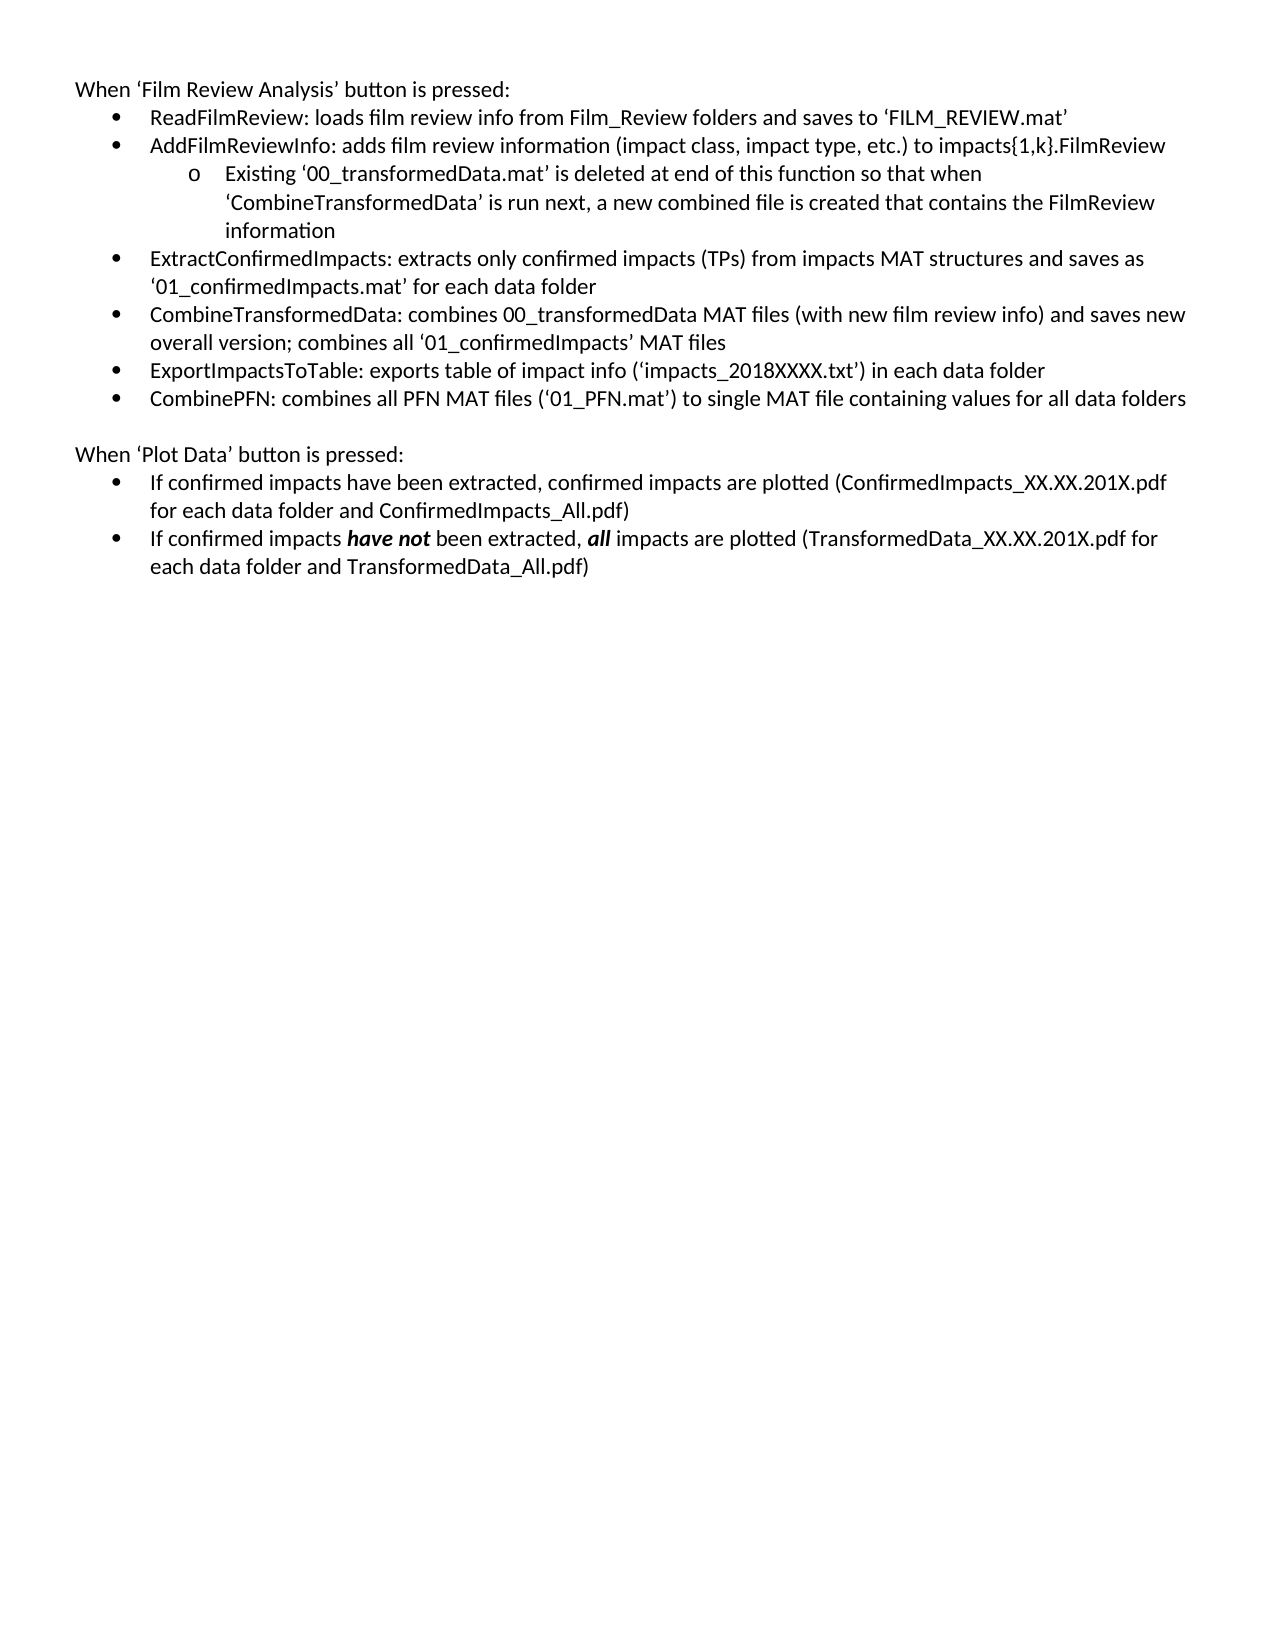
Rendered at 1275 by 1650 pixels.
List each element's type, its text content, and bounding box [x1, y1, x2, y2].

list ExportImpactsToTable: exports table of impact info (‘impacts_2018XXXX.txt’) in each data folder [112, 356, 1200, 384]
list Existing ‘00_transformedData.mat’ is deleted at end of this function so that when ‘CombineTransformedData’ is run next, a new combined file is created that contains the FilmReview information [187, 159, 1200, 244]
list CombinePFN: combines all PFN MAT files (‘01_PFN.mat’) to single MAT file containing values for all data folders [112, 384, 1200, 412]
list AddFilmReviewInfo: adds film review information (impact class, impact type, etc.) to impacts{1,k}.FilmReview [112, 131, 1200, 159]
list ReadFilmReview: loads film review info from Film_Review folders and saves to ‘FILM_REVIEW.mat’ [112, 103, 1200, 131]
list If confirmed impacts have not been extracted, all impacts are plotted (TransformedData_XX.XX.201X.pdf for each data folder and TransformedData_All.pdf) [112, 524, 1200, 581]
list If confirmed impacts have been extracted, confirmed impacts are plotted (ConfirmedImpacts_XX.XX.201X.pdf for each data folder and ConfirmedImpacts_All.pdf) [112, 468, 1200, 524]
text When ‘Plot Data’ button is pressed: [75, 440, 1200, 468]
list ExtractConfirmedImpacts: extracts only confirmed impacts (TPs) from impacts MAT structures and saves as ‘01_confirmedImpacts.mat’ for each data folder [112, 244, 1200, 300]
list CombineTransformedData: combines 00_transformedData MAT files (with new film review info) and saves new overall version; combines all ‘01_confirmedImpacts’ MAT files [112, 300, 1200, 356]
text When ‘Film Review Analysis’ button is pressed: [75, 75, 1200, 103]
